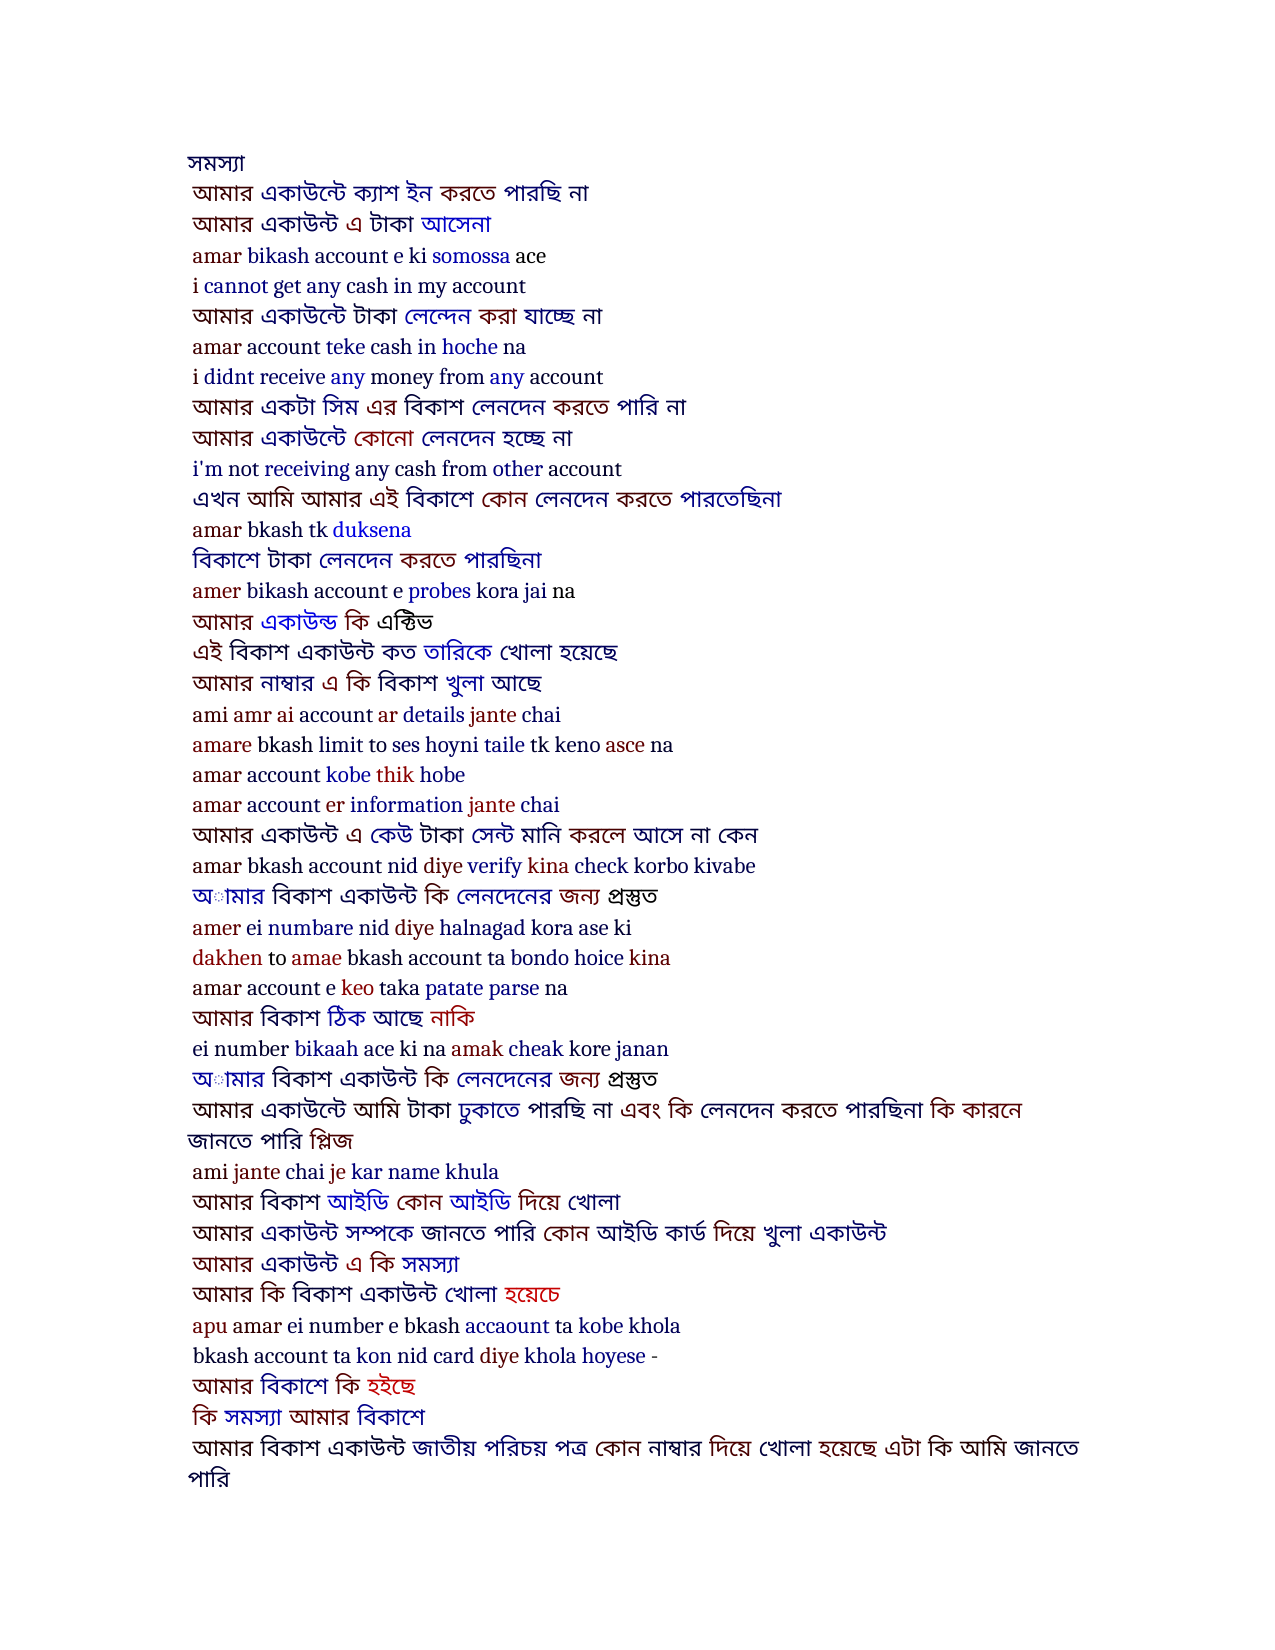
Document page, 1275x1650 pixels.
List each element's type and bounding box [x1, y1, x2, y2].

text [187, 150, 1087, 1492]
